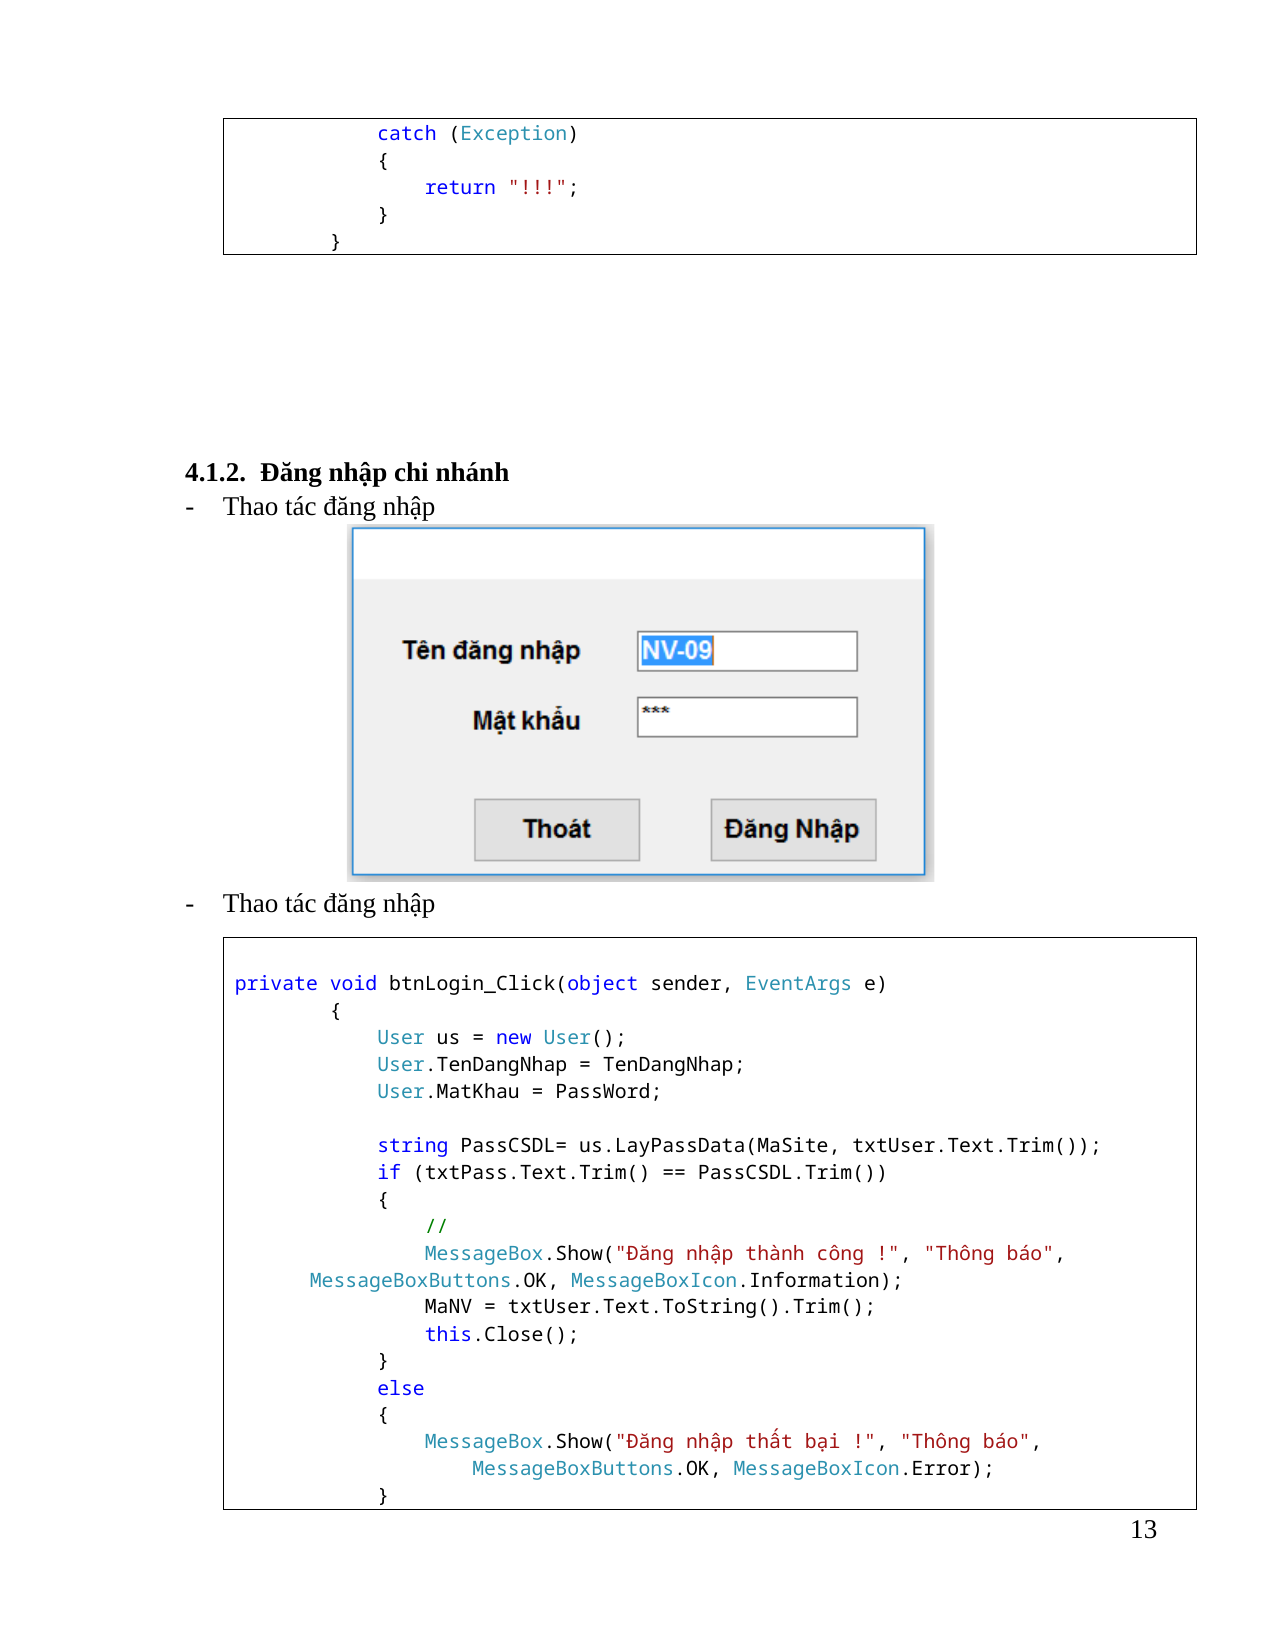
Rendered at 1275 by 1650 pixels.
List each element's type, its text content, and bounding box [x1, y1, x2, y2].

list Thao tác đăng nhập [185, 490, 1157, 521]
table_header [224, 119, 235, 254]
list Đăng nhập chi nhánh [185, 456, 1157, 487]
picture [346, 524, 935, 882]
